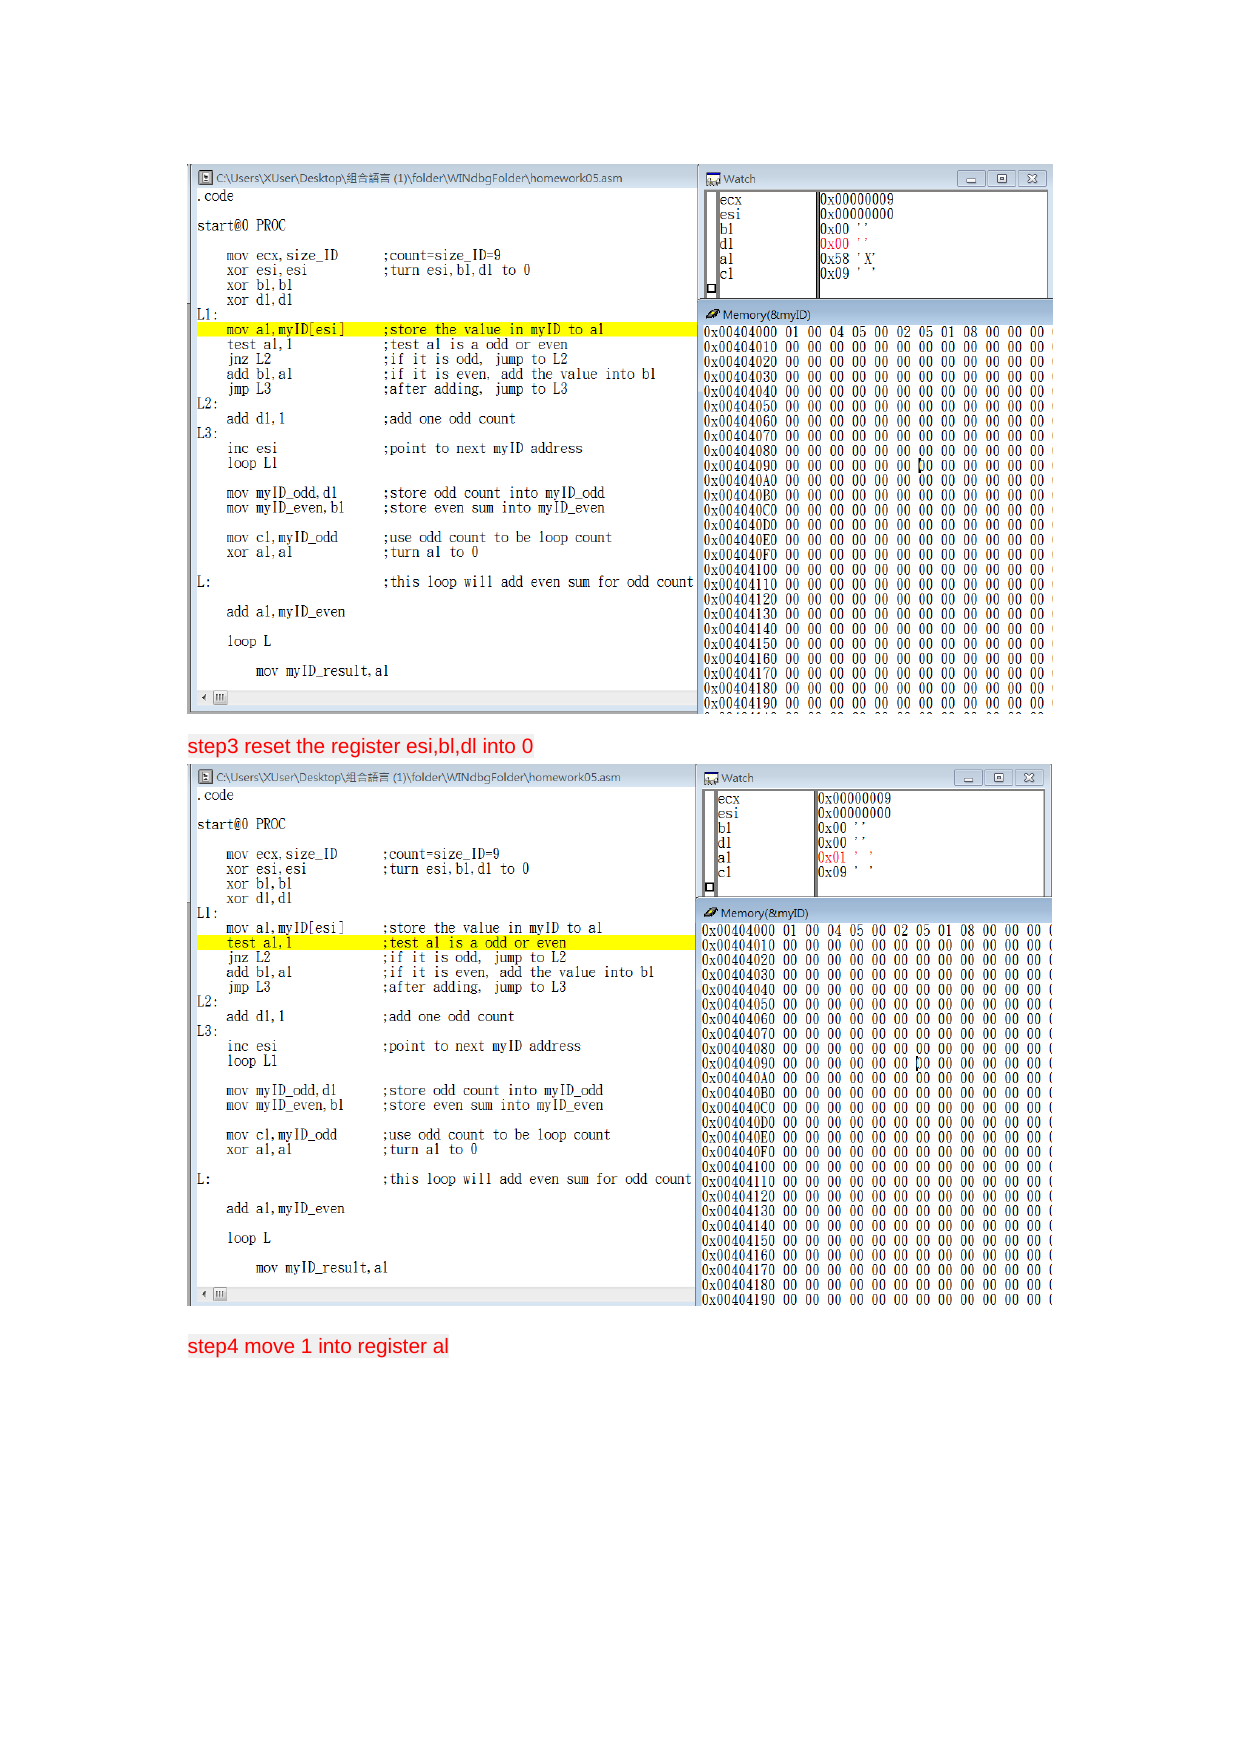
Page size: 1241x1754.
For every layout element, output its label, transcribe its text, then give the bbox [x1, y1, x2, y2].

picture [187, 764, 1052, 1306]
text step3 reset the register esi,bl,dl into 0 [187, 727, 1053, 764]
text step4 move 1 into register al [187, 1327, 1053, 1364]
picture [187, 164, 1053, 714]
